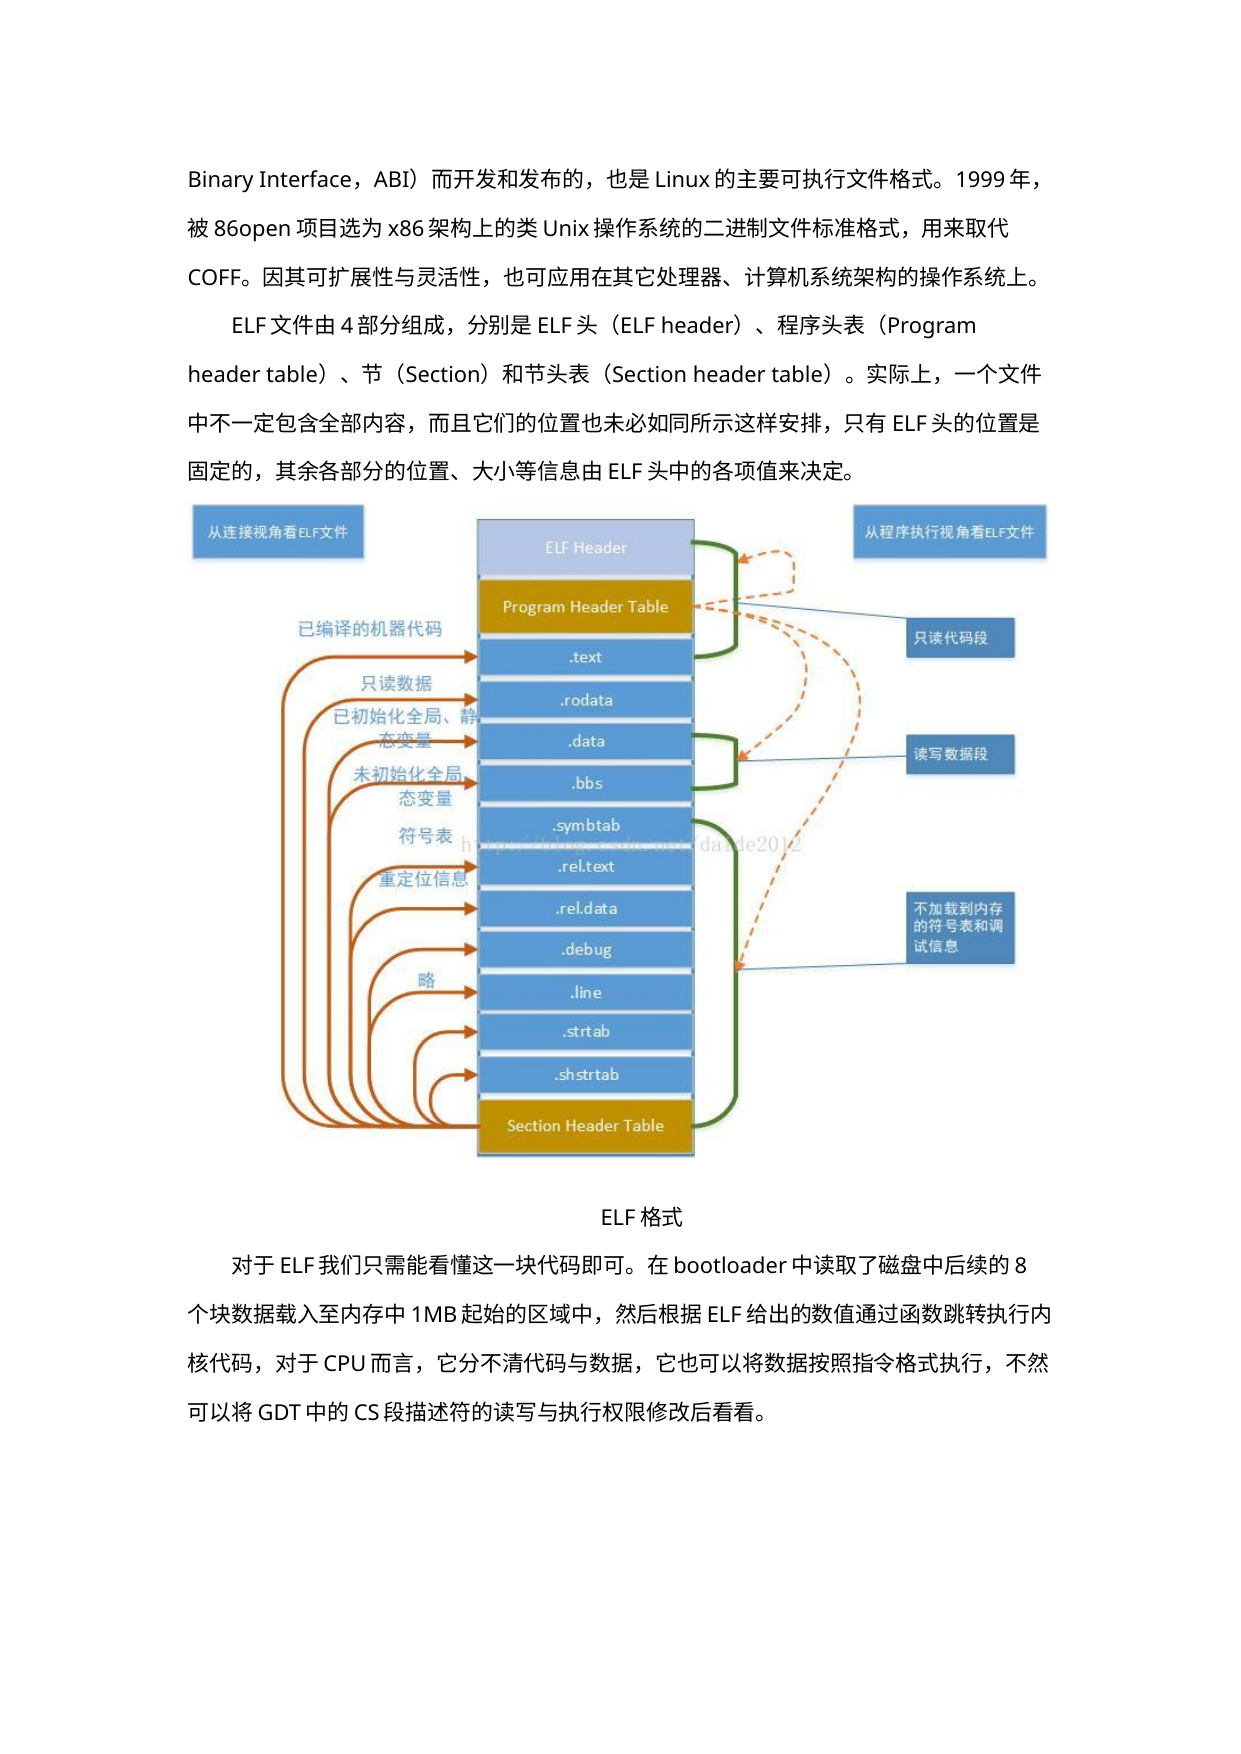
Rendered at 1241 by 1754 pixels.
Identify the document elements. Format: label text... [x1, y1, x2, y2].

text ELF文件由4部分组成，分别是ELF头（ELF header）、程序头表（Program header table）、节（Section）和节头表（Section header table）。实际上，一个文件中不一定包含全部内容，而且它们的位置也未必如同所示这样安排，只有ELF头的位置是固定的，其余各部分的位置、大小等信息由ELF头中的各项值来决定。 [187, 308, 1053, 487]
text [187, 162, 1053, 292]
text 对于ELF我们只需能看懂这一块代码即可。在bootloader中读取了磁盘中后续的8个块数据载入至内存中1MB起始的区域中，然后根据ELF给出的数值通过函数跳转执行内核代码，对于CPU而言，它分不清代码与数据，它也可以将数据按照指令格式执行，不然可以将GDT中的CS段描述符的读写与执行权限修改后看看。 [187, 1248, 1053, 1427]
picture [187, 502, 1053, 1162]
text ELF格式 [187, 1200, 1053, 1232]
